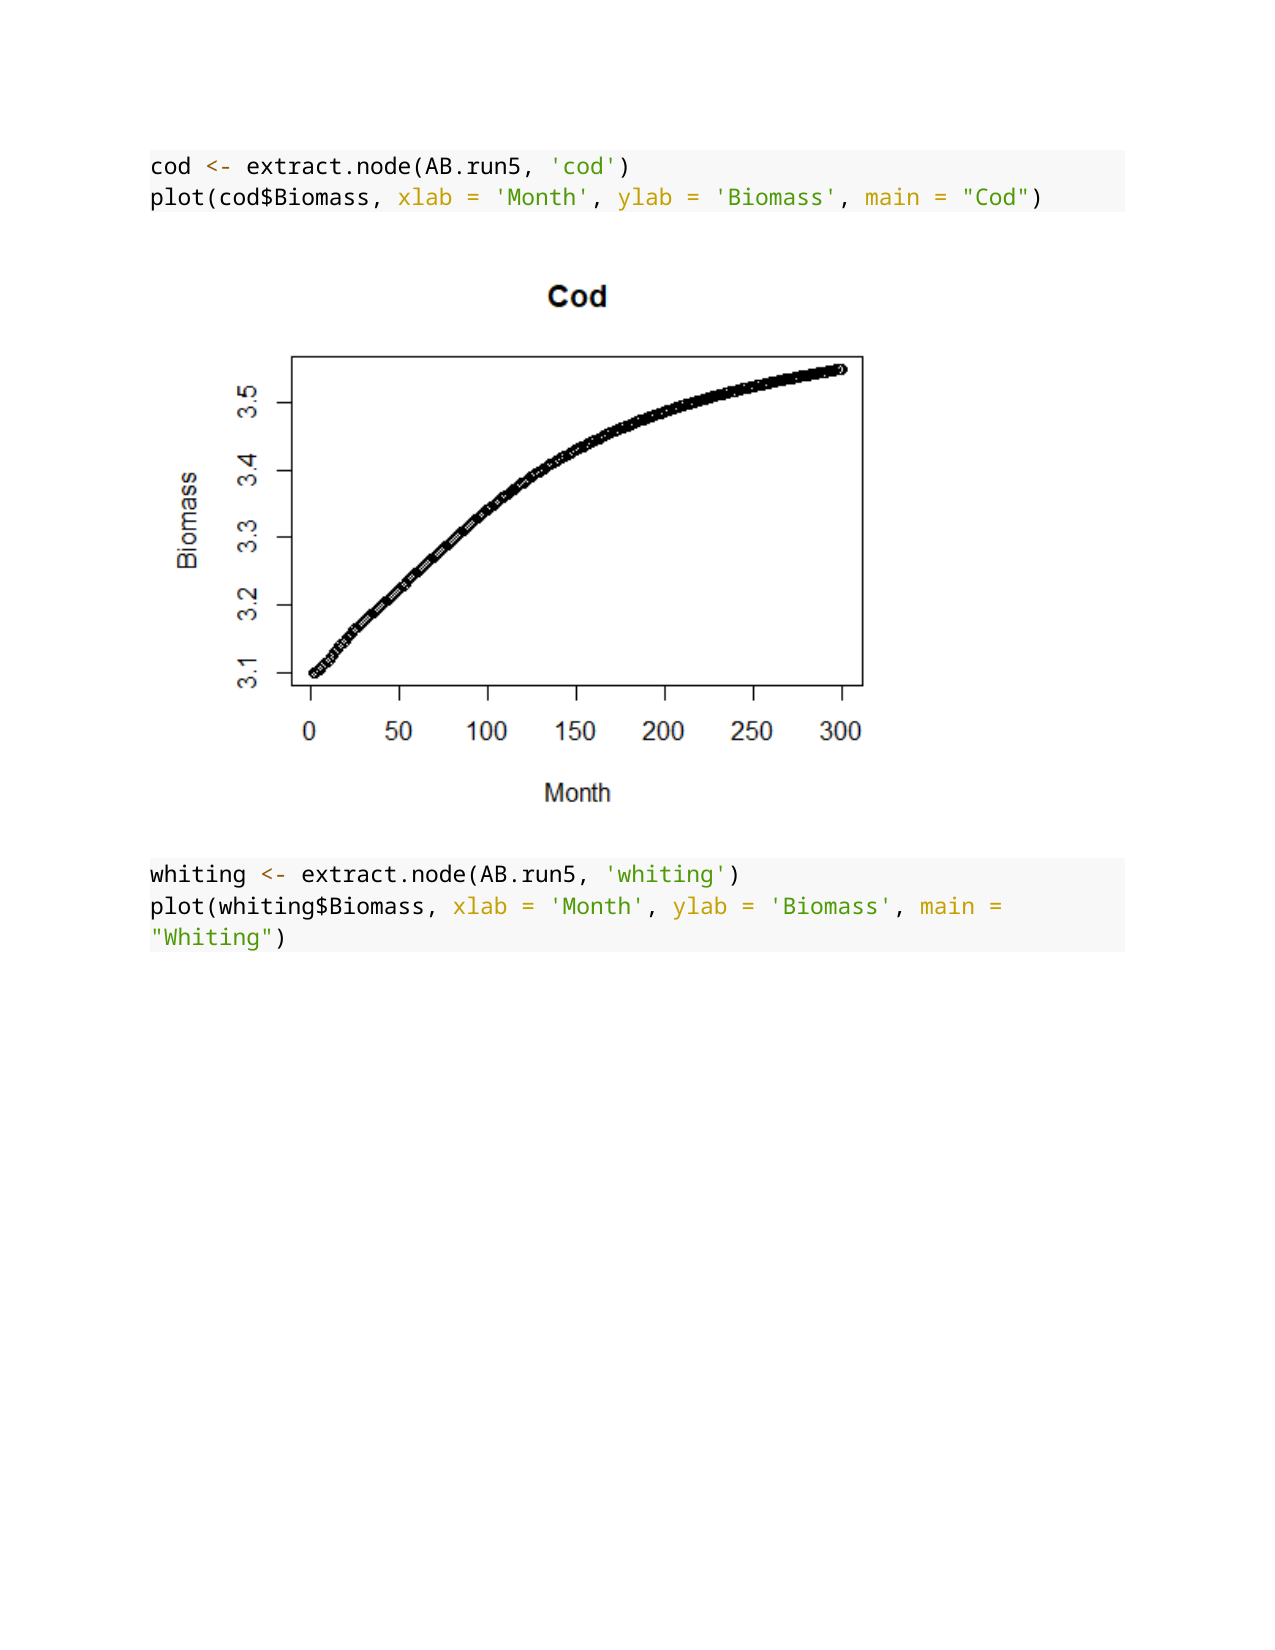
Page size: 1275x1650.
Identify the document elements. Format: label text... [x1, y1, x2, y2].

picture [168, 233, 927, 840]
text cod <- extract.node(AB.run5, 'cod') plot(cod$Biomass, xlab = 'Month', ylab = 'Biomass', main = "Cod") [631, 150, 1125, 212]
text whiting <- extract.node(AB.run5, 'whiting') plot(whiting$Biomass, xlab = 'Month', ylab = 'Biomass', main = "Whiting") [150, 858, 1125, 952]
